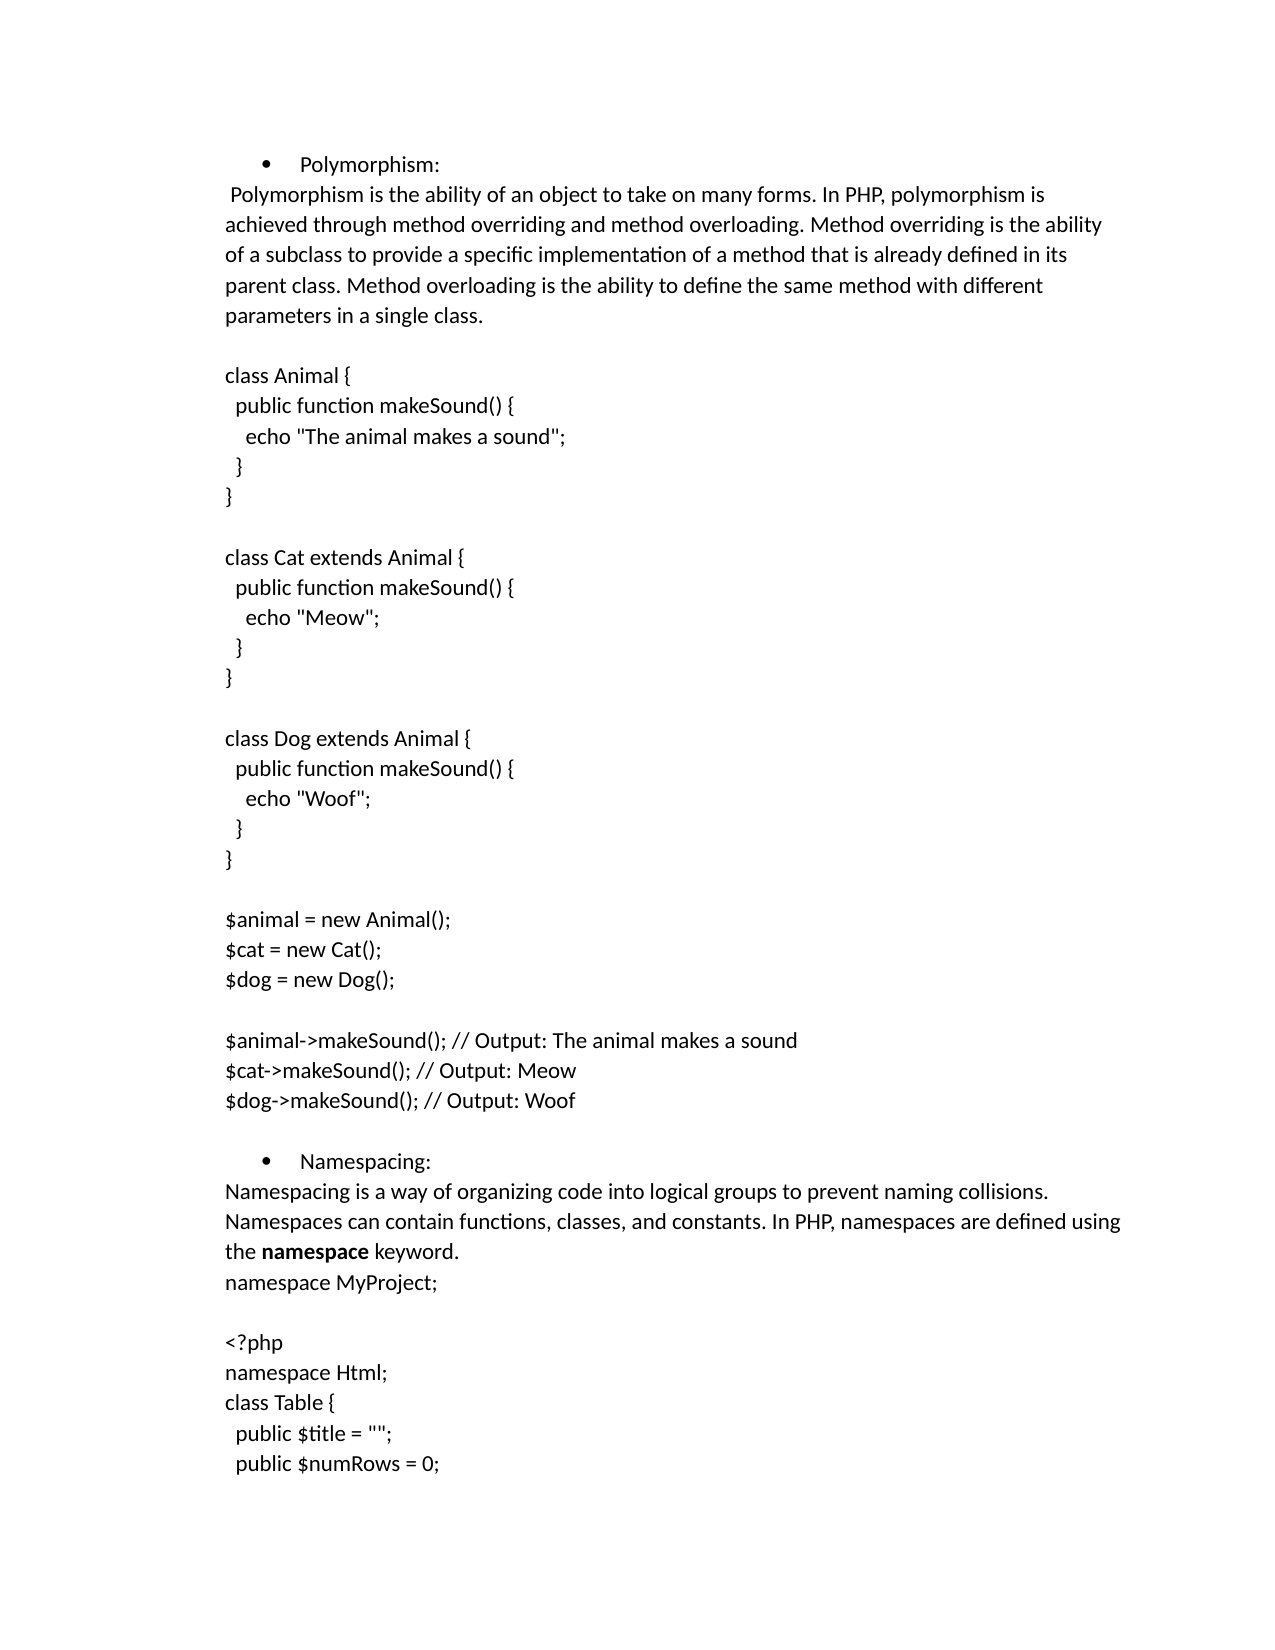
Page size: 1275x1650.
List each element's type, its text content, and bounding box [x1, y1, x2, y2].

list class Cat extends Animal { [225, 543, 1125, 571]
list class Animal { [225, 361, 1125, 389]
list } [225, 482, 1125, 510]
list echo "Meow"; [225, 603, 1125, 631]
list Namespacing is a way of organizing code into logical groups to prevent naming collisions. Namespaces can contain functions, classes, and constants. In PHP, namespaces are defined using the namespace keyword. [225, 1177, 1125, 1266]
list public function makeSound() { [225, 392, 1125, 420]
list public function makeSound() { [225, 573, 1125, 601]
list } [225, 663, 1125, 692]
list echo "The animal makes a sound"; [225, 422, 1125, 450]
list Polymorphism: [262, 150, 1125, 178]
list } [225, 845, 1125, 873]
list $animal->makeSound(); // Output: The animal makes a sound [225, 1026, 1125, 1054]
list class Dog extends Animal { [225, 724, 1125, 752]
list $dog->makeSound(); // Output: Woof [225, 1086, 1125, 1114]
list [225, 1328, 1125, 1477]
list public function makeSound() { [225, 754, 1125, 782]
list $animal = new Animal(); [225, 905, 1125, 933]
list } [225, 633, 1125, 661]
list namespace MyProject; [225, 1268, 1125, 1296]
list $cat->makeSound(); // Output: Meow [225, 1056, 1125, 1084]
list echo "Woof"; [225, 784, 1125, 812]
list } [225, 452, 1125, 480]
list $dog = new Dog(); [225, 966, 1125, 994]
list } [225, 814, 1125, 843]
list Polymorphism is the ability of an object to take on many forms. In PHP, polymorphism is achieved through method overriding and method overloading. Method overriding is the ability of a subclass to provide a specific implementation of a method that is already defined in its parent class. Method overloading is the ability to define the same method with different parameters in a single class. [225, 180, 1125, 329]
list $cat = new Cat(); [225, 935, 1125, 963]
list Namespacing: [262, 1147, 1125, 1175]
